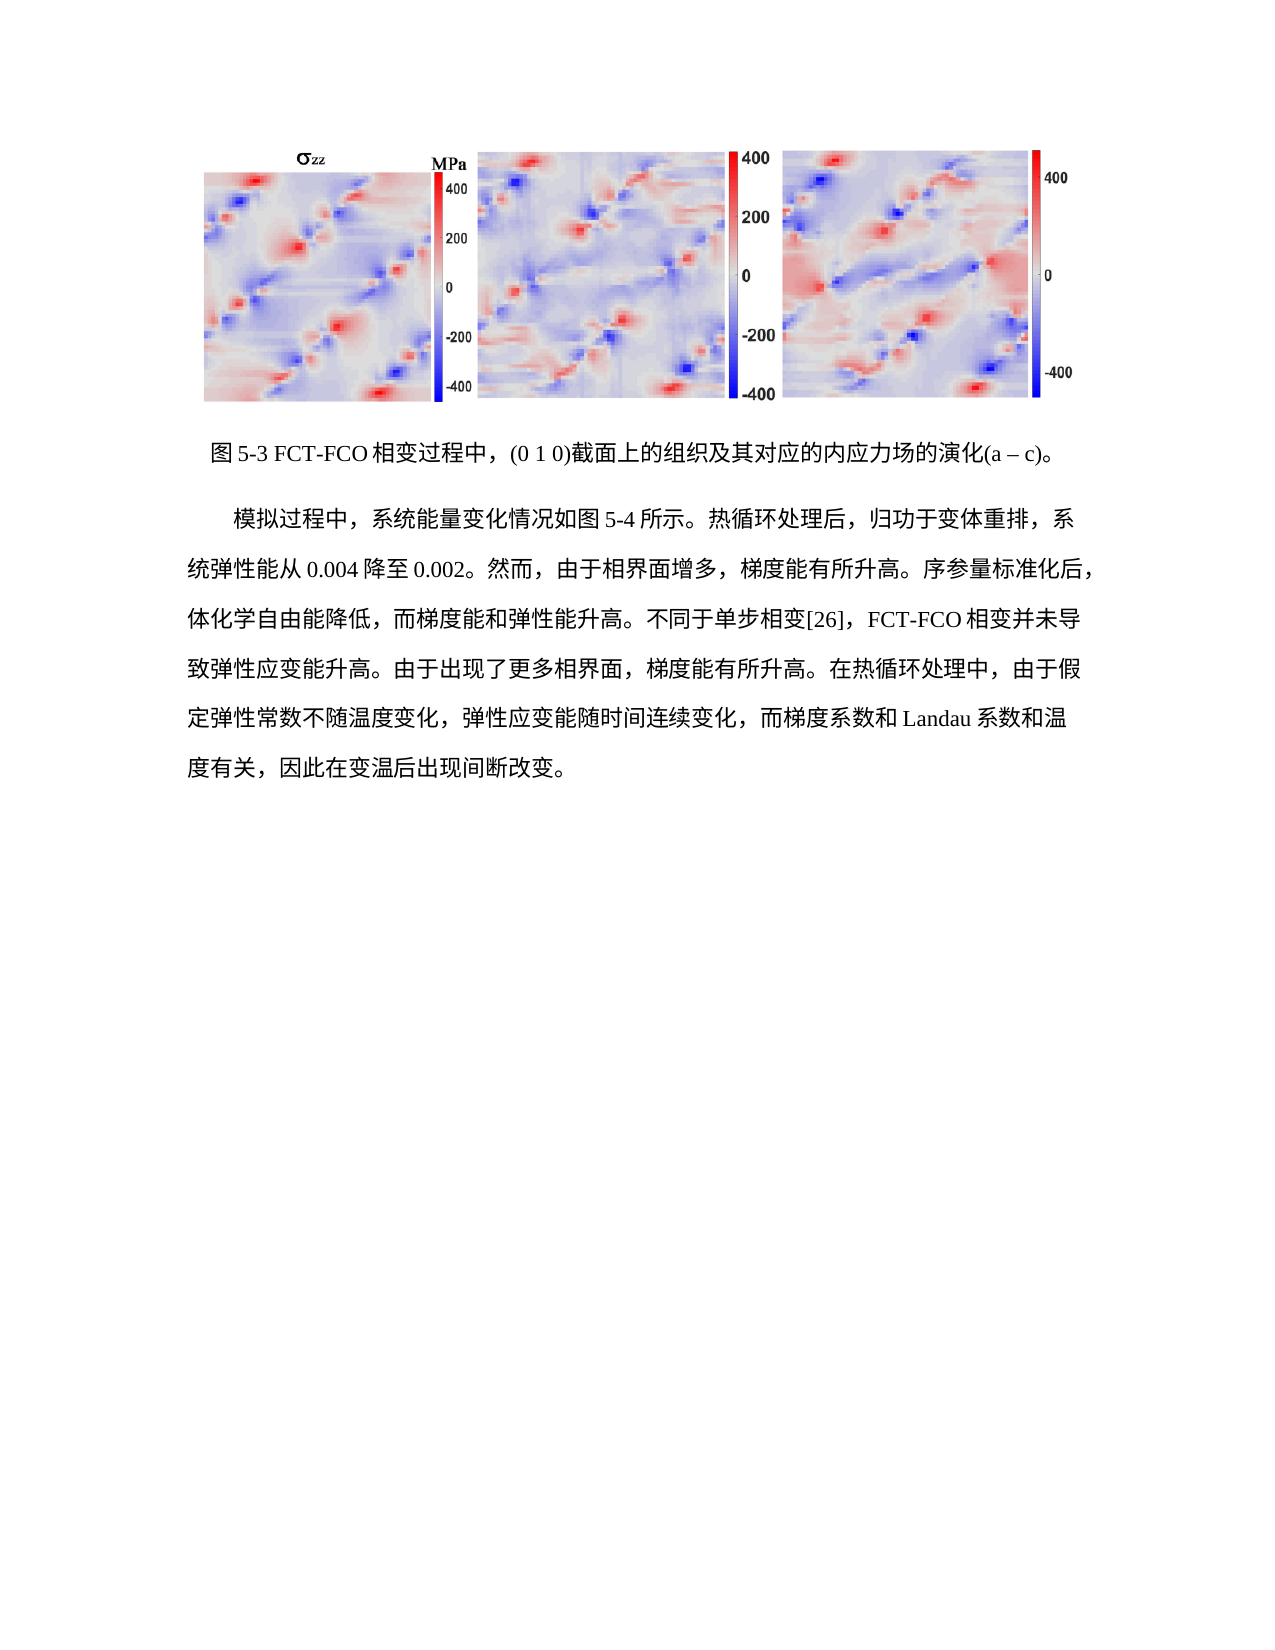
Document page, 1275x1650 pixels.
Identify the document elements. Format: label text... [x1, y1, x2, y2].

text 图5-3 FCT-FCO相变过程中，(0 1 0)截面上的组织及其对应的内应力场的演化(a – c)。 [187, 434, 1087, 468]
text 模拟过程中，系统能量变化情况如图5-4所示。热循环处理后，归功于变体重排，系统弹性能从0.004降至0.002。然而，由于相界面增多，梯度能有所升高。序参量标准化后，体化学自由能降低，而梯度能和弹性能升高。不同于单步相变[26]，FCT-FCO相变并未导致弹性应变能升高。由于出现了更多相界面，梯度能有所升高。在热循环处理中，由于假定弹性常数不随温度变化，弹性应变能随时间连续变化，而梯度系数和Landau系数和温度有关，因此在变温后出现间断改变。 [187, 501, 1087, 783]
